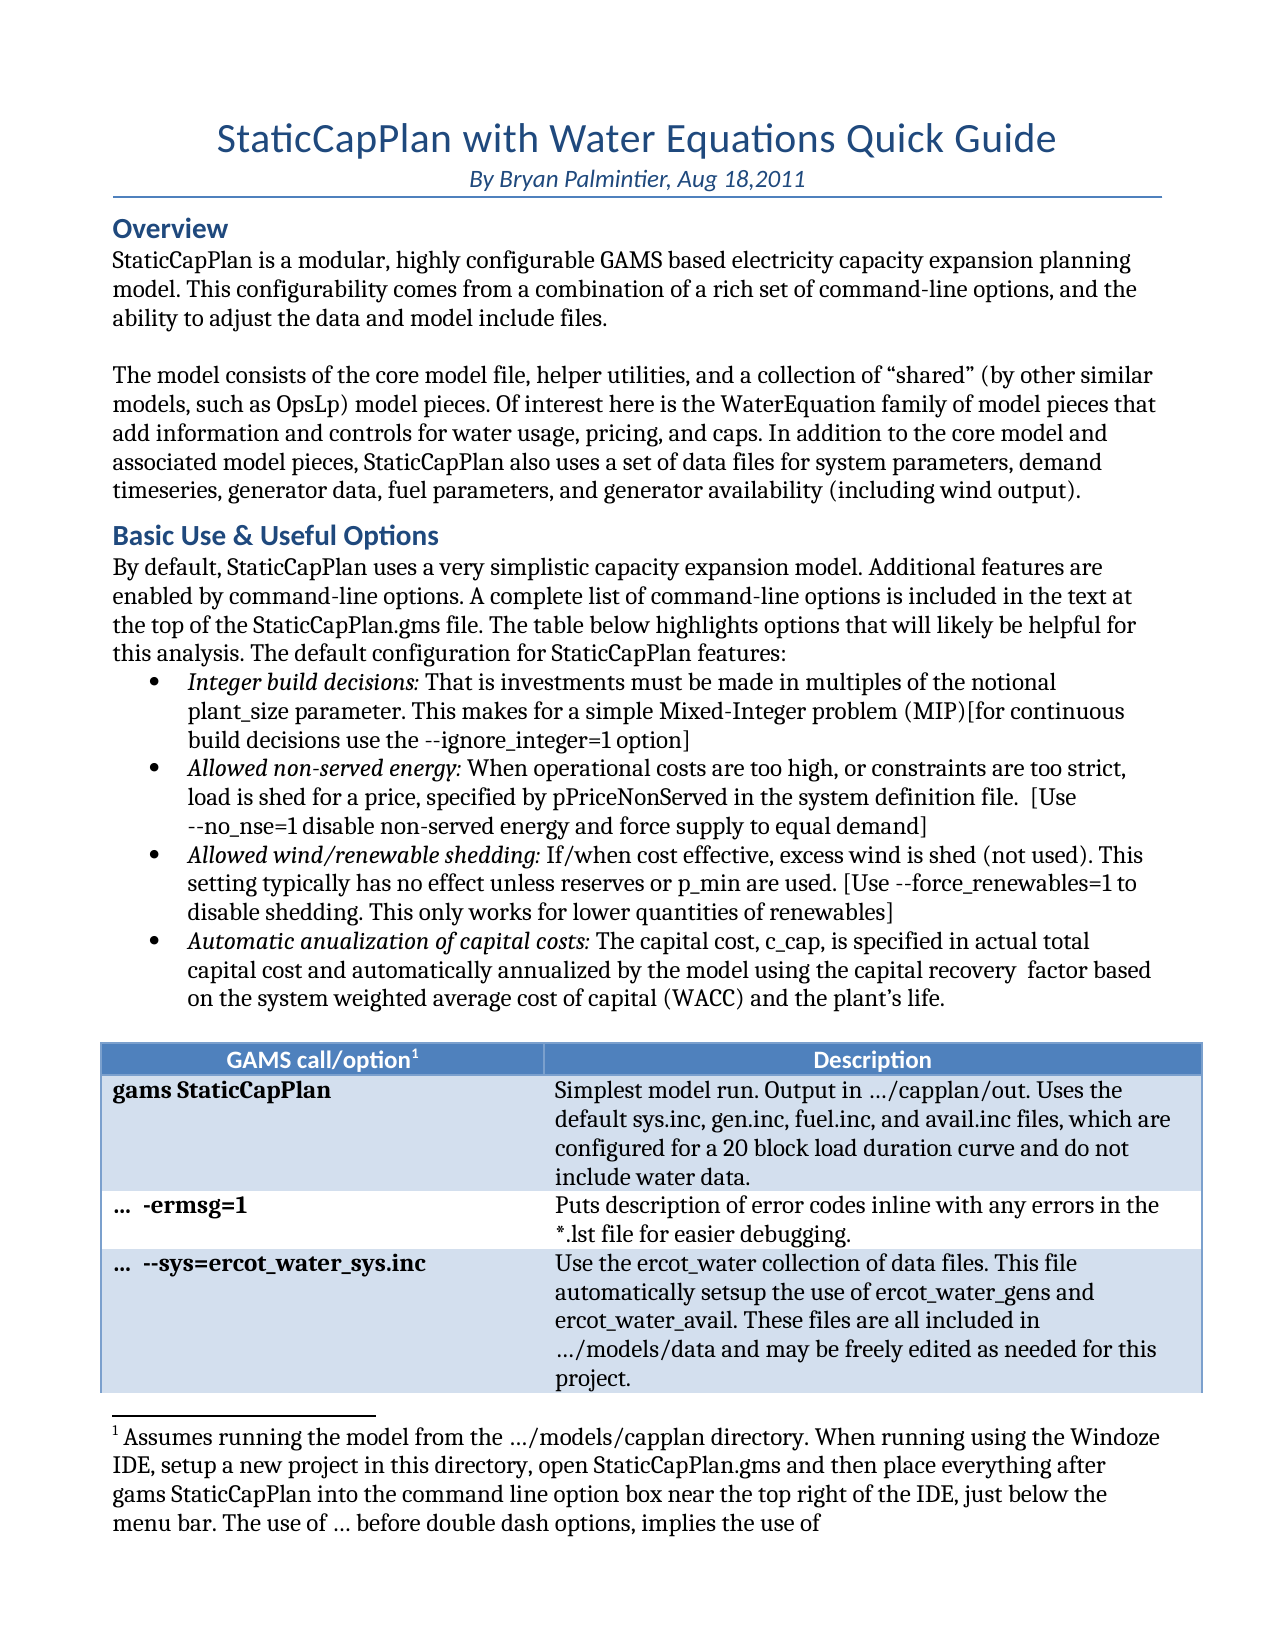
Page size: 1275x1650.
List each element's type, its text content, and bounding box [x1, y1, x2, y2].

subtitle Basic Use & Useful Options [112, 517, 1162, 553]
subtitle Overview [112, 211, 1162, 246]
table_header Description [545, 1044, 1201, 1074]
table_cell Puts description of error codes inline with any errors in the *.lst file for easier debugging. [544, 1191, 1201, 1249]
text StaticCapPlan is a modular, highly configurable GAMS based electricity capacity expansion planning model. This configurability comes from a combination of a rich set of command-line options, and the ability to adjust the data and model include files. [112, 246, 1162, 332]
list Allowed non-served energy: When operational costs are too high, or constraints are too strict, load is shed for a price, specified by pPriceNonServed in the system definition file. [Use --no_nse=1 disable non-served energy and force supply to equal demand] [150, 754, 1162, 841]
table_cell … -ermsg=1 [102, 1191, 544, 1249]
subtitle By Bryan Palmintier, Aug 18,2011 [112, 163, 1162, 198]
text The model consists of the core model file, helper utilities, and a collection of “shared” (by other similar models, such as OpsLp) model pieces. Of interest here is the WaterEquation family of model pieces that add information and controls for water usage, pricing, and caps. In addition to the core model and associated model pieces, StaticCapPlan also uses a set of data files for system parameters, demand timeseries, generator data, fuel parameters, and generator availability (including wind output). [112, 361, 1162, 505]
list Allowed wind/renewable shedding: If/when cost effective, excess wind is shed (not used). This setting typically has no effect unless reserves or p_min are used. [Use --force_renewables=1 to disable shedding. This only works for lower quantities of renewables] [150, 841, 1162, 927]
table_cell … --sys=ercot_water_sys.inc [102, 1249, 544, 1393]
list Automatic anualization of capital costs: The capital cost, c_cap, is specified in actual total capital cost and automatically annualized by the model using the capital recovery factor based on the system weighted average cost of capital (WACC) and the plant’s life. [150, 927, 1162, 1013]
title StaticCapPlan with Water Equations Quick Guide [112, 112, 1162, 163]
text By default, StaticCapPlan uses a very simplistic capacity expansion model. Additional features are enabled by command-line options. A complete list of command-line options is included in the text at the top of the StaticCapPlan.gms file. The table below highlights options that will likely be helpful for this analysis. The default configuration for StaticCapPlan features: [112, 553, 1162, 668]
table_header GAMS call/option [102, 1044, 543, 1074]
table_cell Simplest model run. Output in …/capplan/out. Uses the default sys.inc, gen.inc, fuel.inc, and avail.inc files, which are configured for a 20 block load duration curve and do not include water data. [544, 1076, 1201, 1191]
table_cell gams StaticCapPlan [102, 1076, 544, 1191]
list Integer build decisions: That is investments must be made in multiples of the notional plant_size parameter. This makes for a simple Mixed-Integer problem (MIP)[for continuous build decisions use the --ignore_integer=1 option] [150, 668, 1162, 754]
table_cell Use the ercot_water collection of data files. This file automatically setsup the use of ercot_water_gens and ercot_water_avail. These files are all included in …/models/data and may be freely edited as needed for this project. [544, 1249, 1201, 1393]
